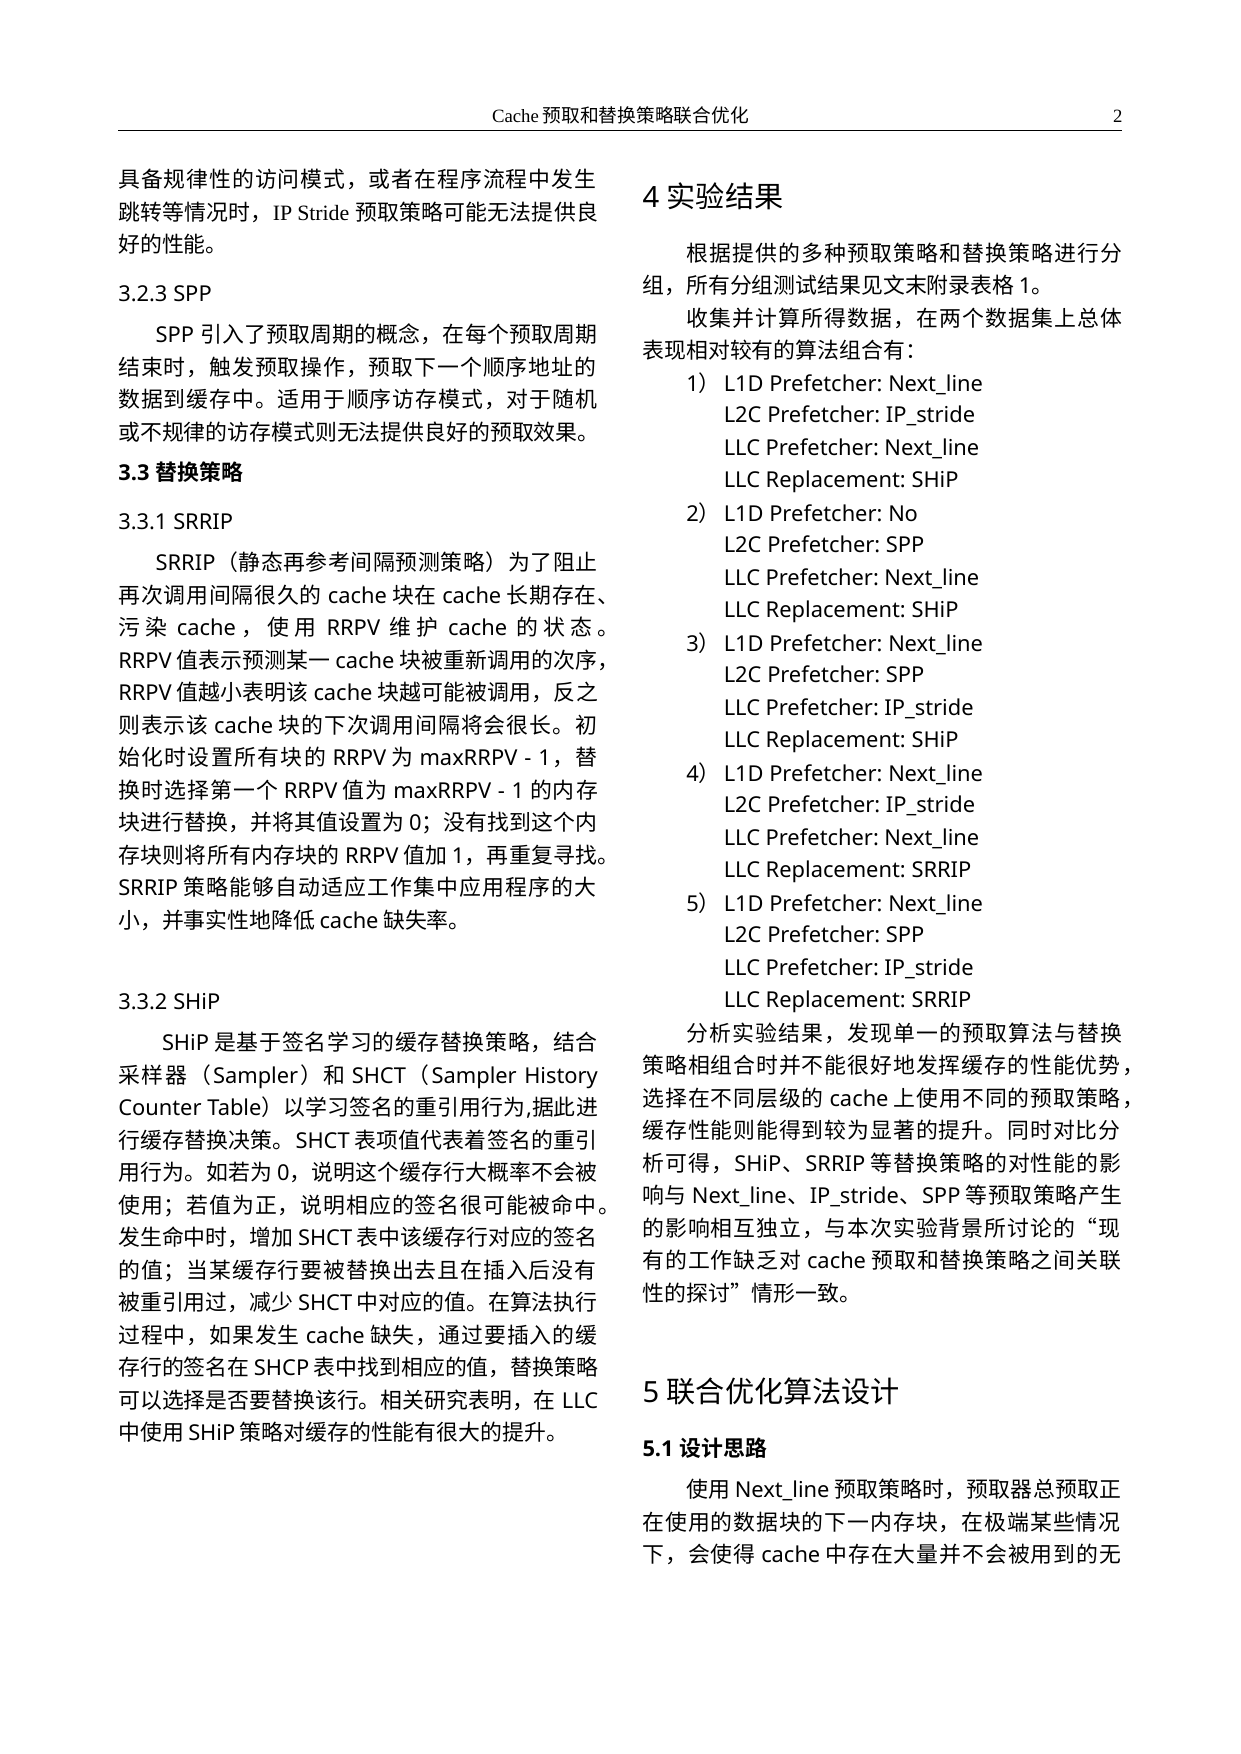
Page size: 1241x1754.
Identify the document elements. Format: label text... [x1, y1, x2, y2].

text 根据提供的多种预取策略和替换策略进行分组，所有分组测试结果见文末附录表格1。 [642, 235, 1122, 300]
list L1D Prefetcher: Next_line [686, 885, 1122, 918]
list LLC Replacement: SRRIP [723, 983, 1122, 1015]
list L1D Prefetcher: No [686, 495, 1122, 528]
list LLC Replacement: SRRIP [723, 853, 1122, 885]
subtitle 3.3.1 SRRIP [118, 504, 598, 537]
list LLC Replacement: SHiP [723, 723, 1122, 755]
list LLC Prefetcher: IP_stride [723, 690, 1122, 723]
subtitle 5.1 设计思路 [642, 1431, 1122, 1464]
list LLC Prefetcher: IP_stride [723, 950, 1122, 983]
list L1D Prefetcher: Next_line [686, 365, 1122, 398]
list L2C Prefetcher: SPP [723, 658, 1122, 690]
list L1D Prefetcher: Next_line [686, 755, 1122, 788]
subtitle 5 联合优化算法设计 [642, 1358, 1122, 1423]
list LLC Prefetcher: Next_line [723, 560, 1122, 593]
list LLC Replacement: SHiP [723, 593, 1122, 625]
text SRRIP（静态再参考间隔预测策略）为了阻止再次调用间隔很久的cache块在cache长期存在、污染cache，使用RRPV维护cache的状态。RRPV值表示预测某一cache块被重新调用的次序，RRPV值越小表明该cache块越可能被调用，反之则表示该cache块的下次调用间隔将会很长。初始化时设置所有块的RRPV为maxRRPV - 1，替换时选择第一个RRPV值为maxRRPV - 1的内存块进行替换，并将其值设置为0；没有找到这个内存块则将所有内存块的RRPV值加1，再重复寻找。SRRIP策略能够自动适应工作集中应用程序的大小，并事实性地降低cache缺失率。 [118, 545, 598, 935]
text 分析实验结果，发现单一的预取算法与替换策略相组合时并不能很好地发挥缓存的性能优势，选择在不同层级的cache上使用不同的预取策略，缓存性能则能得到较为显著的提升。同时对比分析可得，SHiP、SRRIP等替换策略的对性能的影响与Next_line、IP_stride、SPP等预取策略产生的影响相互独立，与本次实验背景所讨论的“现有的工作缺乏对cache预取和替换策略之间关联性的探讨”情形一致。 [642, 1015, 1122, 1308]
list L2C Prefetcher: IP_stride [723, 398, 1122, 430]
subtitle 3.2.3 SPP [118, 276, 598, 309]
subtitle 3.3 替换策略 [118, 455, 598, 488]
text SHiP是基于签名学习的缓存替换策略，结合采样器（Sampler）和SHCT（Sampler History Counter Table）以学习签名的重引用行为,据此进行缓存替换决策。SHCT表项值代表着签名的重引用行为。如若为0，说明这个缓存行大概率不会被使用；若值为正，说明相应的签名很可能被命中。发生命中时，增加SHCT表中该缓存行对应的签名的值；当某缓存行要被替换出去且在插入后没有被重引用过，减少SHCT中对应的值。在算法执行过程中，如果发生cache缺失，通过要插入的缓存行的签名在SHCP表中找到相应的值，替换策略可以选择是否要替换该行。相关研究表明，在LLC中使用SHiP策略对缓存的性能有很大的提升。 [118, 1025, 598, 1448]
subtitle 3.3.2 SHiP [118, 984, 598, 1017]
list L2C Prefetcher: SPP [723, 528, 1122, 560]
subtitle 4 实验结果 [642, 162, 1122, 227]
list L2C Prefetcher: IP_stride [723, 788, 1122, 820]
list L1D Prefetcher: Next_line [686, 625, 1122, 658]
list L2C Prefetcher: SPP [723, 918, 1122, 950]
list LLC Prefetcher: Next_line [723, 430, 1122, 463]
list LLC Replacement: SHiP [723, 463, 1122, 495]
text SPP 引入了预取周期的概念，在每个预取周期结束时，触发预取操作，预取下一个顺序地址的数据到缓存中。适用于顺序访存模式，对于随机或不规律的访存模式则无法提供良好的预取效果。 [118, 317, 598, 447]
list LLC Prefetcher: Next_line [723, 820, 1122, 853]
text 收集并计算所得数据，在两个数据集上总体表现相对较有的算法组合有： [642, 300, 1122, 365]
